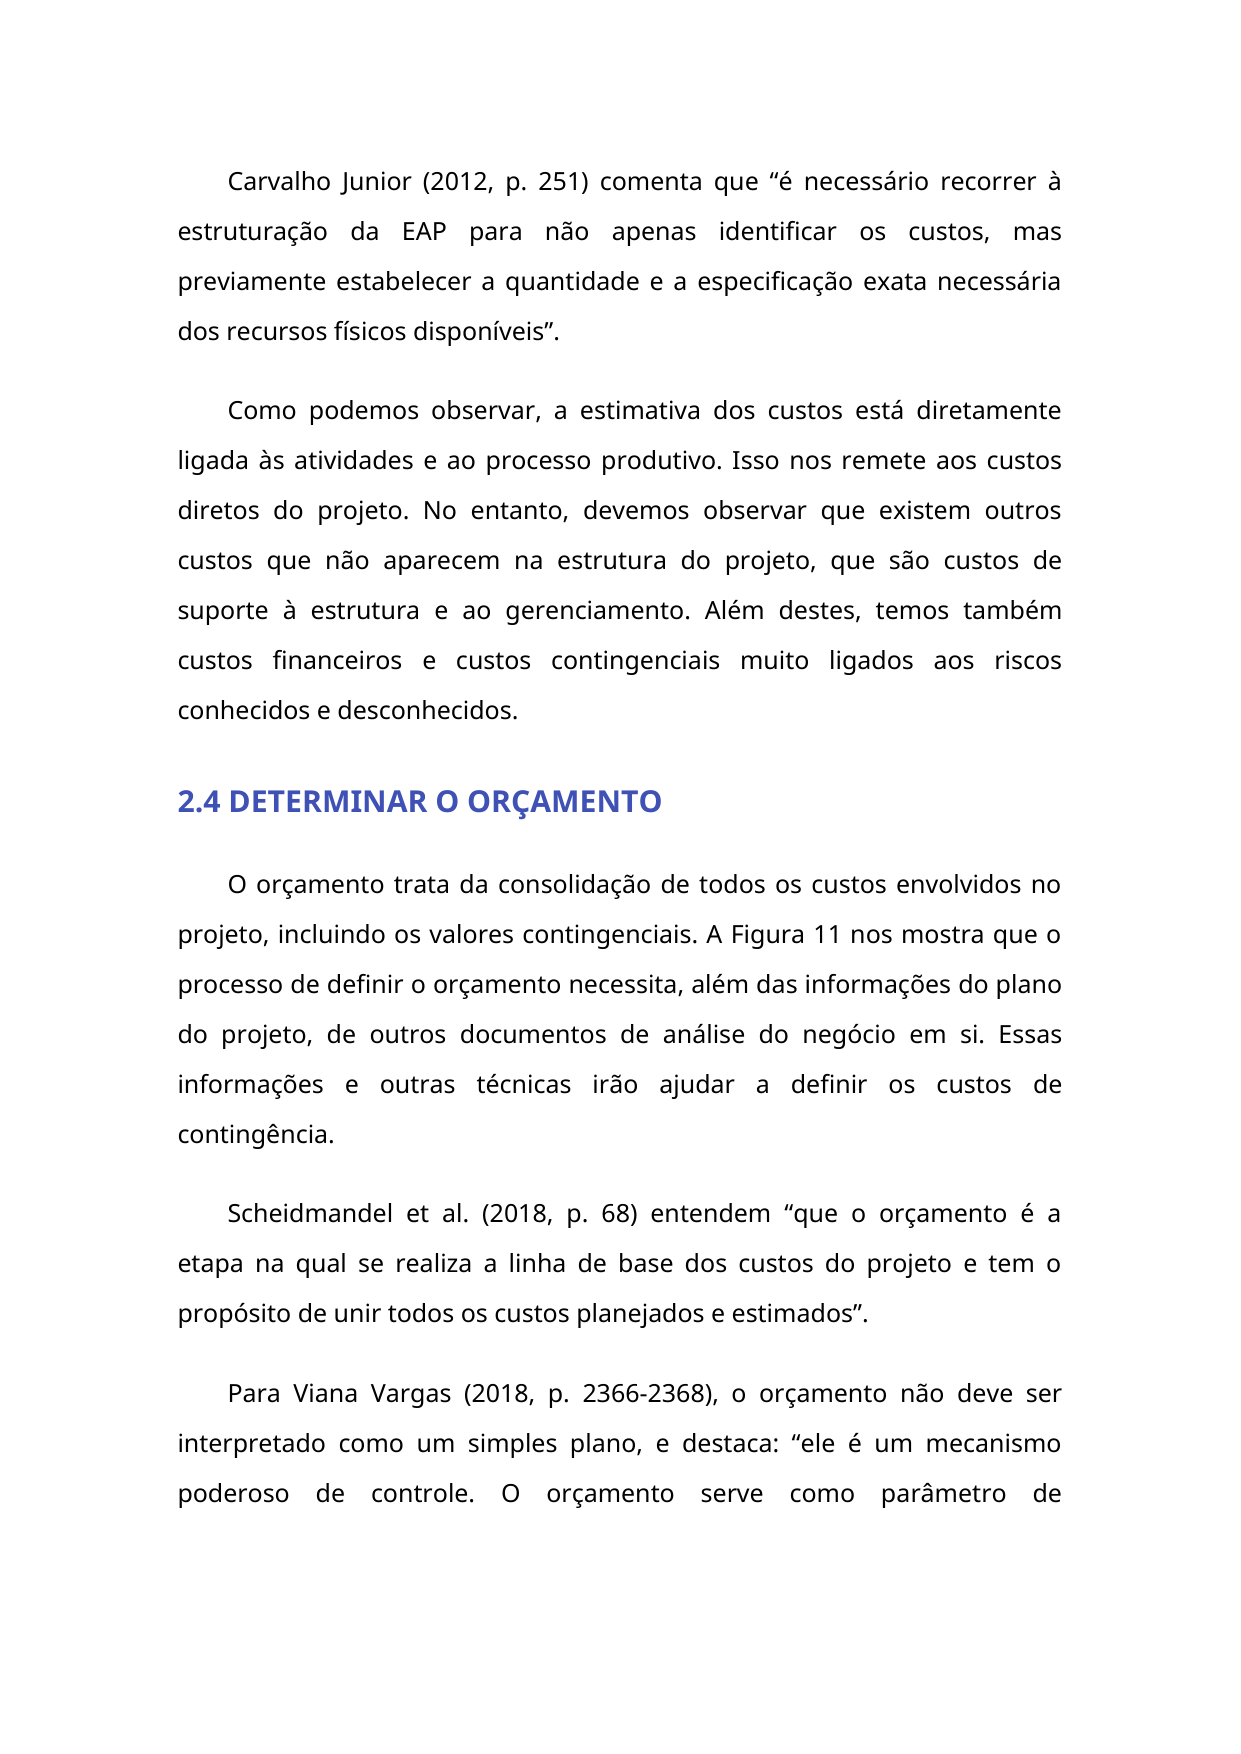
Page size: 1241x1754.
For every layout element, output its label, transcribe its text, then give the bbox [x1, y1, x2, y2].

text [177, 1359, 1063, 1509]
text O orçamento trata da consolidação de todos os custos envolvidos no projeto, incluindo os valores contingenciais. A Figura 11 nos mostra que o processo de definir o orçamento necessita, além das informações do plano do projeto, de outros documentos de análise do negócio em si. Essas informações e outras técnicas irão ajudar a definir os custos de contingência. [177, 851, 1063, 1151]
text Carvalho Junior (2012, p. 251) comenta que “é necessário recorrer à estruturação da EAP para não apenas identificar os custos, mas previamente estabelecer a quantidade e a especificação exata necessária dos recursos físicos disponíveis”. [177, 148, 1063, 348]
text Como podemos observar, a estimativa dos custos está diretamente ligada às atividades e ao processo produtivo. Isso nos remete aos custos diretos do projeto. No entanto, devemos observar que existem outros custos que não aparecem na estrutura do projeto, que são custos de suporte à estrutura e ao gerenciamento. Além destes, temos também custos financeiros e custos contingenciais muito ligados aos riscos conhecidos e desconhecidos. [177, 377, 1063, 727]
text Scheidmandel et al. (2018, p. 68) entendem “que o orçamento é a etapa na qual se realiza a linha de base dos custos do projeto e tem o propósito de unir todos os custos planejados e estimados”. [177, 1180, 1063, 1330]
text 2.4 DETERMINAR O ORÇAMENTO [177, 777, 1063, 822]
